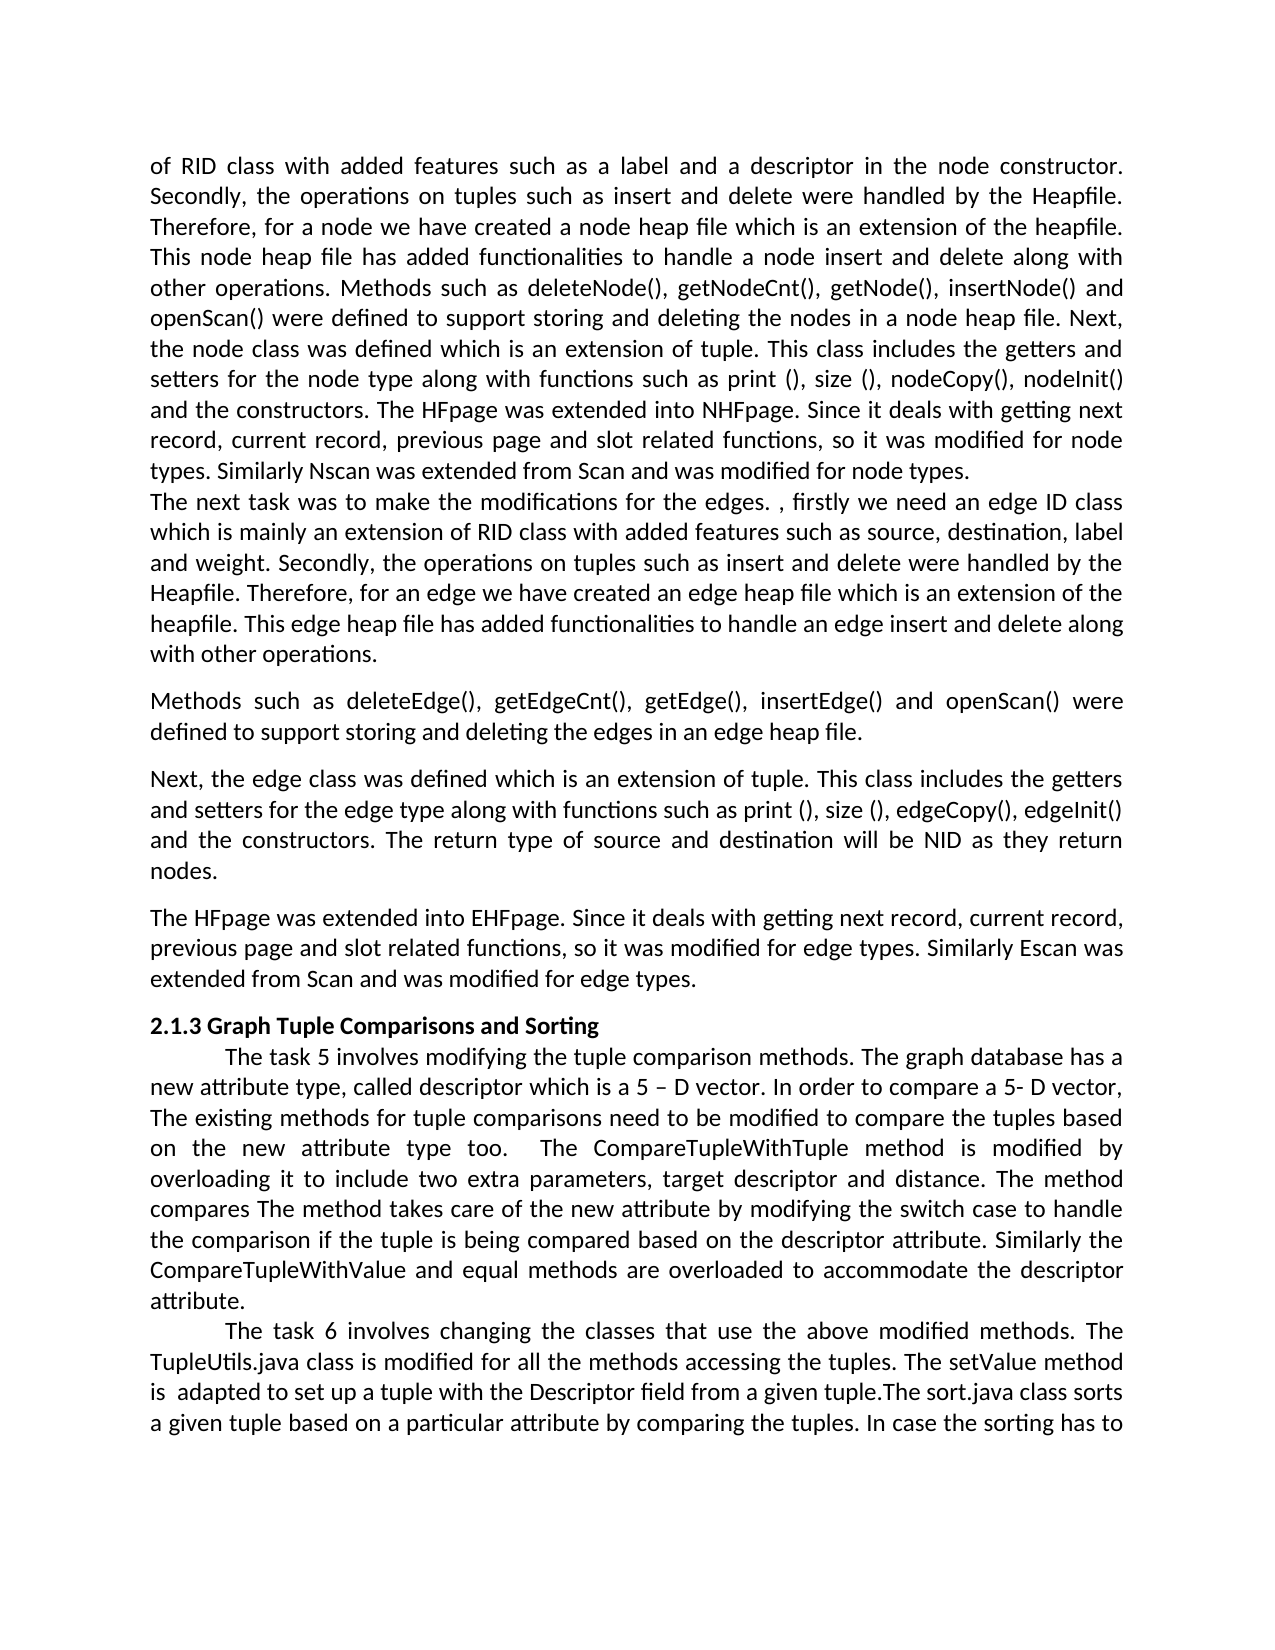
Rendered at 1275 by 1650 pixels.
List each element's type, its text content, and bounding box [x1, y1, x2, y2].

text Next, the edge class was defined which is an extension of tuple. This class includes the getters and setters for the edge type along with functions such as print (), size (), edgeCopy(), edgeInit() and the constructors. The return type of source and destination will be NID as they return nodes. [150, 763, 1125, 885]
text The next task was to make the modifications for the edges. , firstly we need an edge ID class which is mainly an extension of RID class with added features such as source, destination, label and weight. Secondly, the operations on tuples such as insert and delete were handled by the Heapfile. Therefore, for an edge we have created an edge heap file which is an extension of the heapfile. This edge heap file has added functionalities to handle an edge insert and delete along with other operations. [150, 486, 1125, 669]
text The task 5 involves modifying the tuple comparison methods. The graph database has a new attribute type, called descriptor which is a 5 – D vector. In order to compare a 5- D vector, The existing methods for tuple comparisons need to be modified to compare the tuples based on the new attribute type too. The CompareTupleWithTuple method is modified by overloading it to include two extra parameters, target descriptor and distance. The method compares The method takes care of the new attribute by modifying the switch case to handle the comparison if the tuple is being compared based on the descriptor attribute. Similarly the CompareTupleWithValue and equal methods are overloaded to accommodate the descriptor attribute. [150, 1041, 1125, 1315]
text 2.1.3 Graph Tuple Comparisons and Sorting [150, 1010, 1125, 1041]
text Methods such as deleteEdge(), getEdgeCnt(), getEdge(), insertEdge() and openScan() were defined to support storing and deleting the edges in an edge heap file. [150, 686, 1125, 747]
text The HFpage was extended into EHFpage. Since it deals with getting next record, current record, previous page and slot related functions, so it was modified for edge types. Similarly Escan was extended from Scan and was modified for edge types. [150, 902, 1125, 993]
